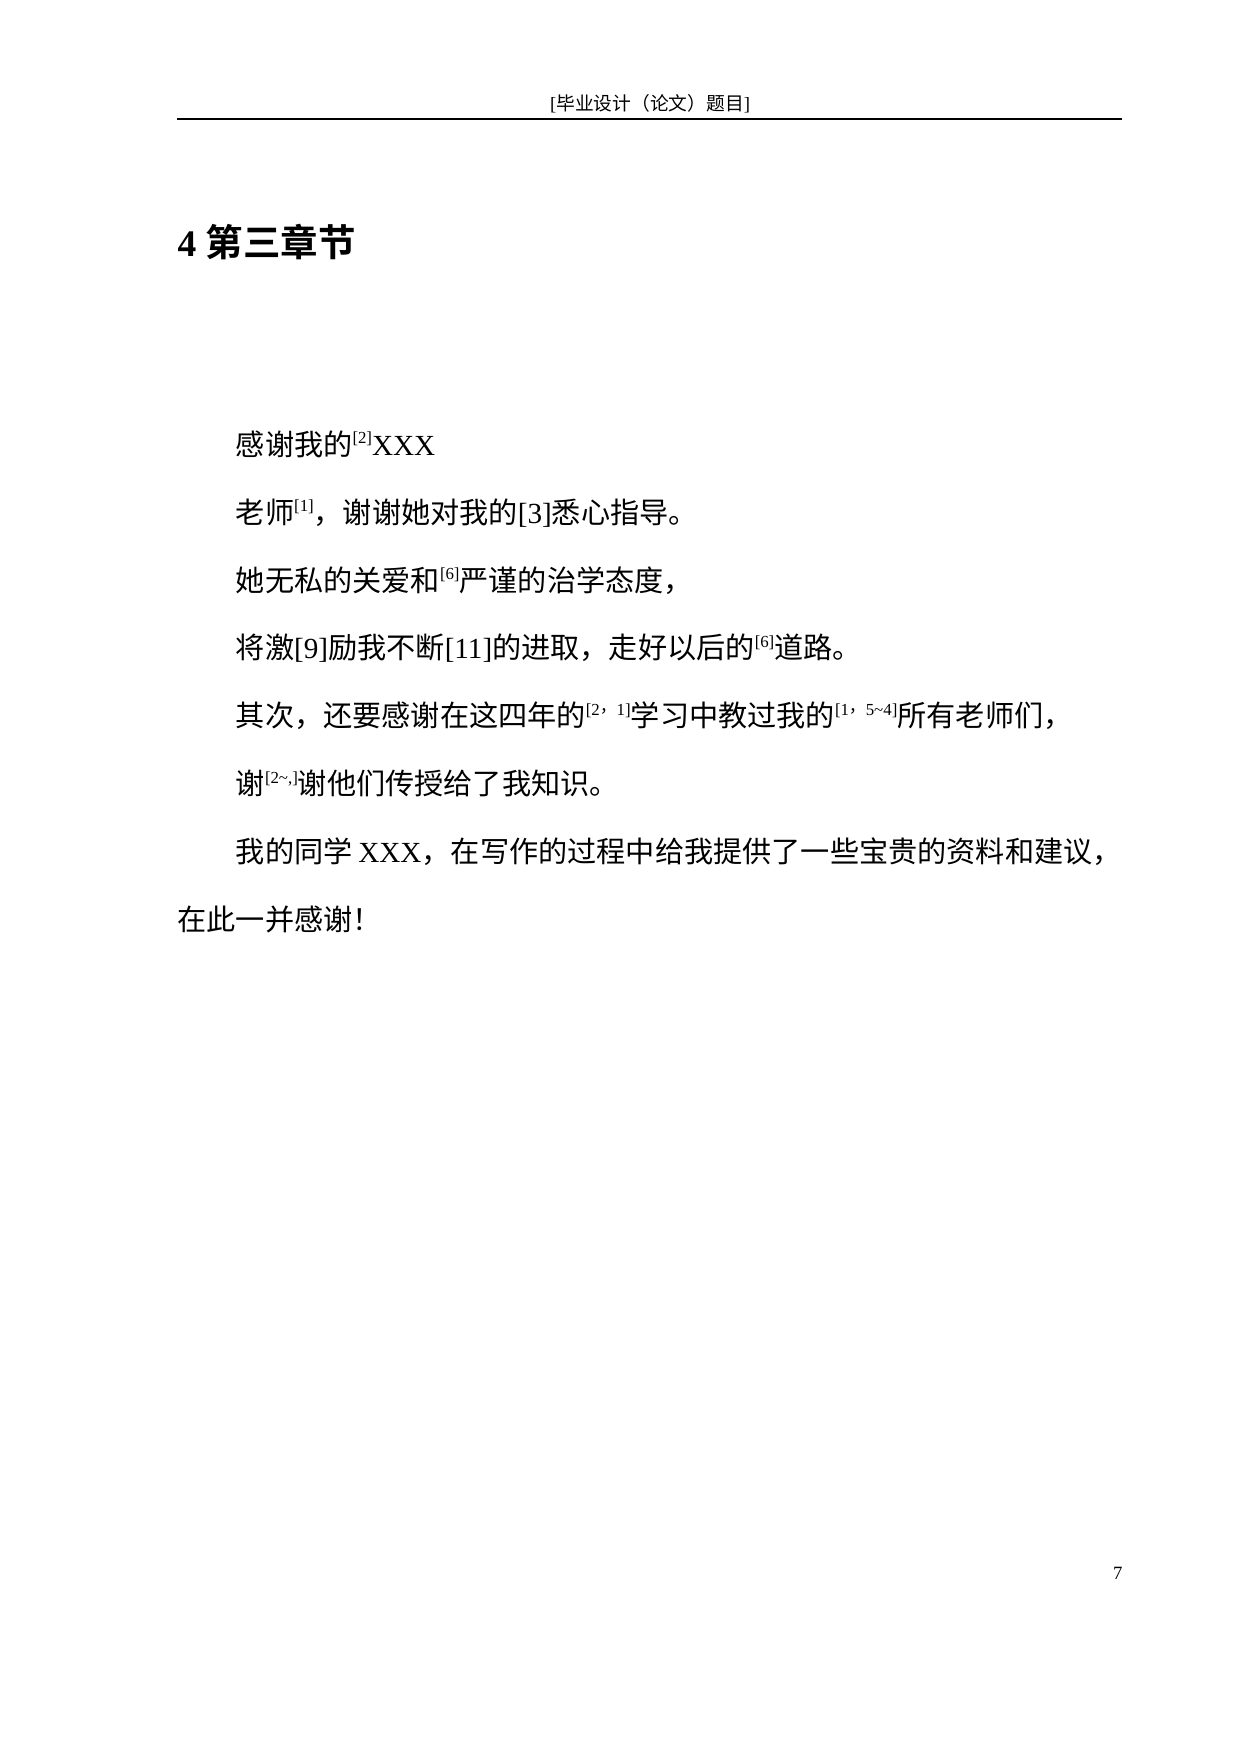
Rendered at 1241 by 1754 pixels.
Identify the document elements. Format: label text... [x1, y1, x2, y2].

text 她无私的关爱和[6，7]严谨的治学态度， [177, 544, 1122, 612]
text 感谢我的[2]XXX [177, 408, 1122, 476]
subtitle 第三章节 [177, 206, 1122, 274]
text 老师[1]，谢谢她对我的[3，5~7]悉心指导。 [177, 476, 1122, 544]
text 其次，还要感谢在这四年的[2，1]学习中教过我的[1，5~4]所有老师们， [177, 680, 1122, 748]
text 我的同学XXX，在写作的过程中给我提供了一些宝贵的资料和建议，在此一并感谢！ [177, 816, 1122, 952]
text 将激[9]励我不断[11]的进取，走好以后的[6,8]道路。 [177, 612, 1122, 680]
text 谢[2~,]谢他们传授给了我知识。 [177, 748, 1122, 816]
